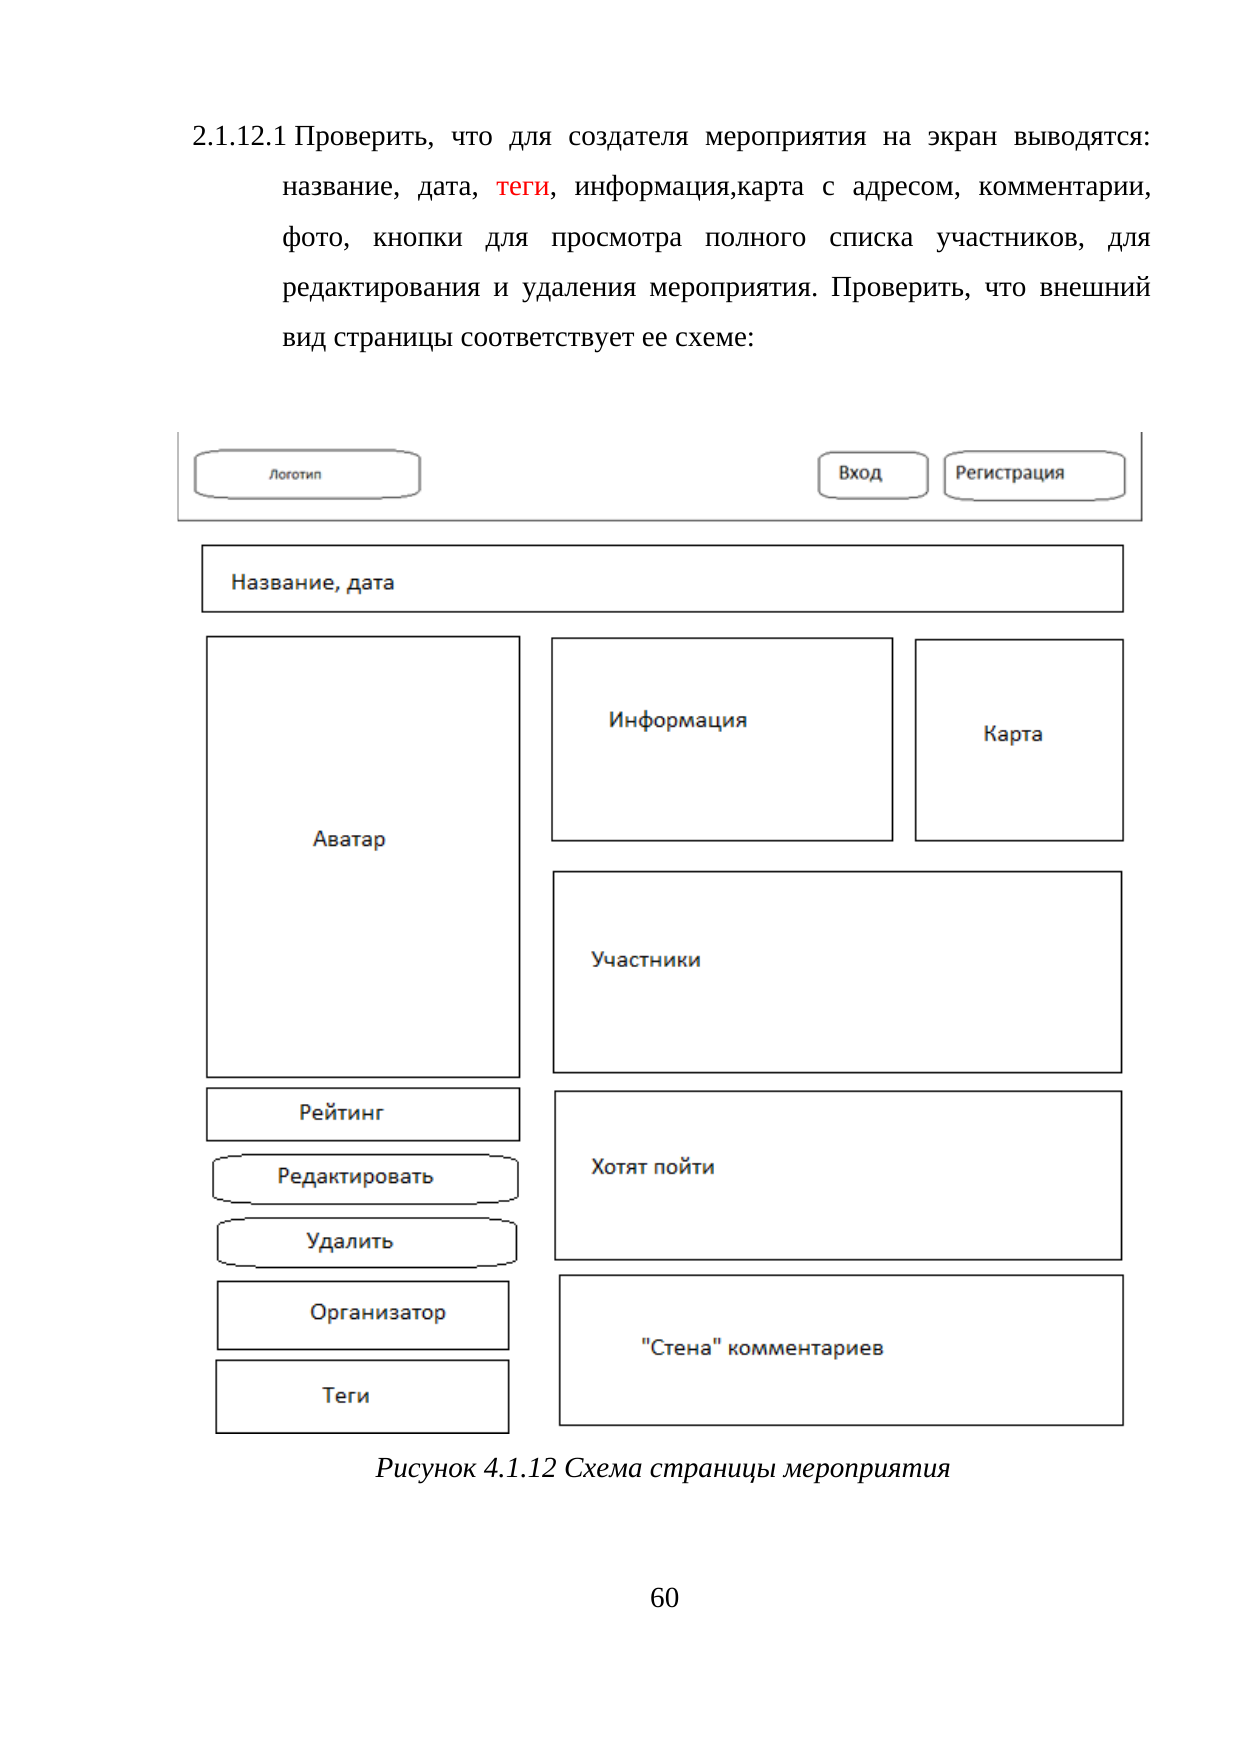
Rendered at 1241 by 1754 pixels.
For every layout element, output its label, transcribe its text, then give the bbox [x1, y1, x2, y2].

subtitle Проверить, что для создателя мероприятия на экран выводятся: название, дата, теги, информация,карта с адресом, комментарии, фото, кнопки для просмотра полного списка участников, для редактирования и удаления мероприятия. Проверить, что внешний вид страницы соответствует ее схеме: [192, 118, 1152, 353]
picture [177, 432, 1152, 1434]
text Рисунок 4.1.12 Схема страницы мероприятия [177, 1451, 1152, 1484]
